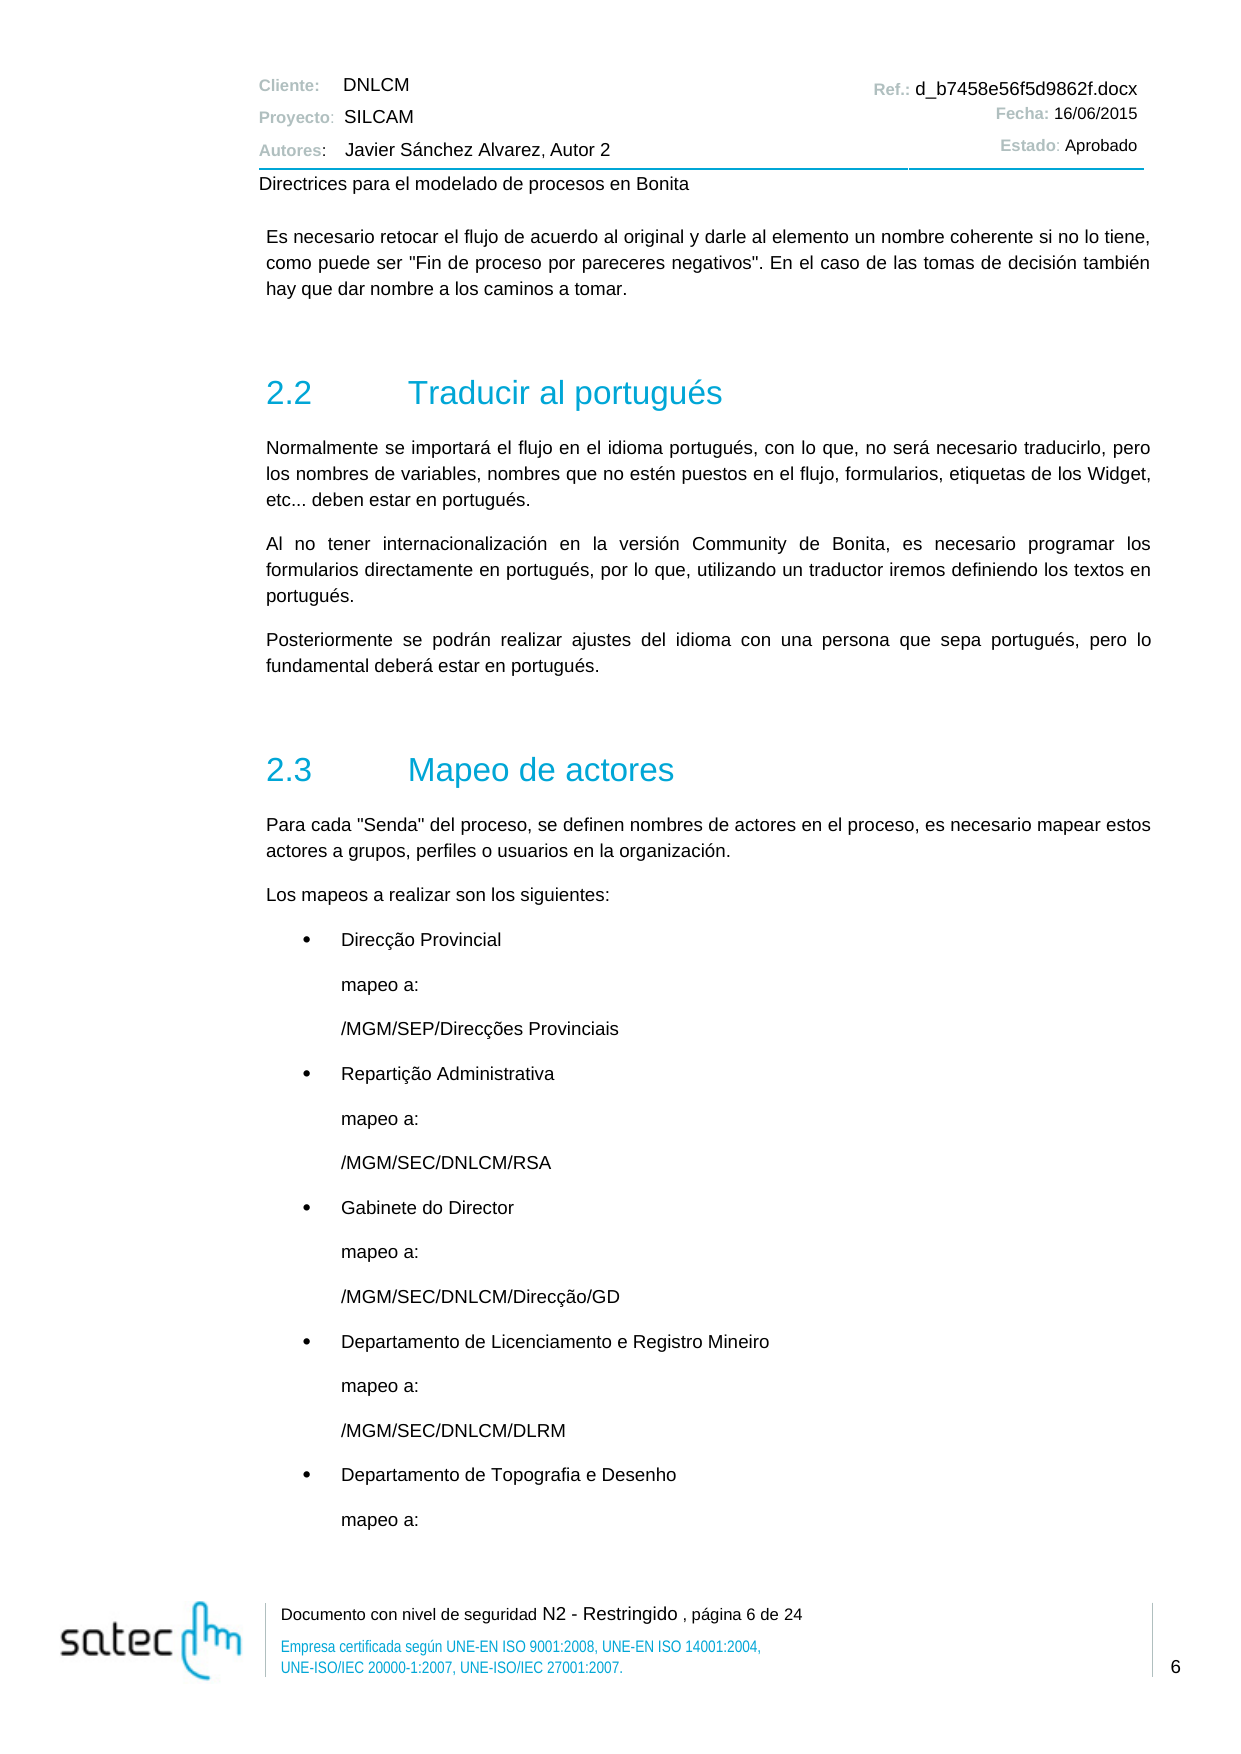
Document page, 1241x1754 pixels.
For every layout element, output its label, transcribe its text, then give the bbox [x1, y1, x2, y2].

text mapeo a: [341, 1375, 1152, 1397]
text Es necesario retocar el flujo de acuerdo al original y darle al elemento un nombre coherente si no lo tiene, como puede ser "Fin de proceso por pareceres negativos". En el caso de las tomas de decisión también hay que dar nombre a los caminos a tomar. [266, 226, 1152, 299]
picture [750, 1643, 756, 1652]
text /MGM/SEC/DNLCM/DLRM [341, 1420, 1152, 1441]
text Para cada "Senda" del proceso, se definen nombres de actores en el proceso, es necesario mapear estos actores a grupos, perfiles o usuarios en la organización. [266, 814, 1152, 861]
text Posteriormente se podrán realizar ajustes del idioma con una persona que sepa portugués, pero lo fundamental deberá estar en portugués. [266, 629, 1152, 677]
picture [301, 1662, 308, 1671]
list Gabinete do Director [303, 1197, 1152, 1218]
subtitle Mapeo de actores [266, 750, 1152, 789]
picture [692, 1643, 699, 1652]
text /MGM/SEP/Direcções Provinciais [341, 1018, 1152, 1040]
list Repartição Administrativa [303, 1063, 1152, 1084]
subtitle Traducir al portugués [266, 373, 1152, 412]
text Al no tener internacionalización en la versión Community de Bonita, es necesario programar los formularios directamente en portugués, por lo que, utilizando un traductor iremos definiendo los textos en portugués. [266, 533, 1152, 606]
text mapeo a: [341, 1509, 1152, 1531]
text /MGM/SEC/DNLCM/Direcção/GD [341, 1286, 1152, 1307]
picture [636, 1641, 643, 1650]
text /MGM/SEC/DNLCM/RSA [341, 1152, 1152, 1173]
list Direcção Provincial [303, 929, 1152, 951]
text mapeo a: [341, 973, 1152, 995]
text Normalmente se importará el flujo en el idioma portugués, con lo que, no será necesario traducirlo, pero los nombres de variables, nombres que no estén puestos en el flujo, formularios, etiquetas de los Widget, etc... deben estar en portugués. [266, 437, 1152, 510]
picture [587, 1640, 593, 1650]
text mapeo a: [341, 1241, 1152, 1263]
list Departamento de Licenciamento e Registro Mineiro [303, 1330, 1152, 1352]
picture [59, 1601, 244, 1684]
picture [525, 1662, 532, 1671]
list Departamento de Topografia e Desenho [303, 1464, 1152, 1486]
text mapeo a: [341, 1107, 1152, 1129]
text Los mapeos a realizar son los siguientes: [266, 884, 1152, 906]
picture [467, 1641, 474, 1650]
picture [346, 1662, 353, 1671]
